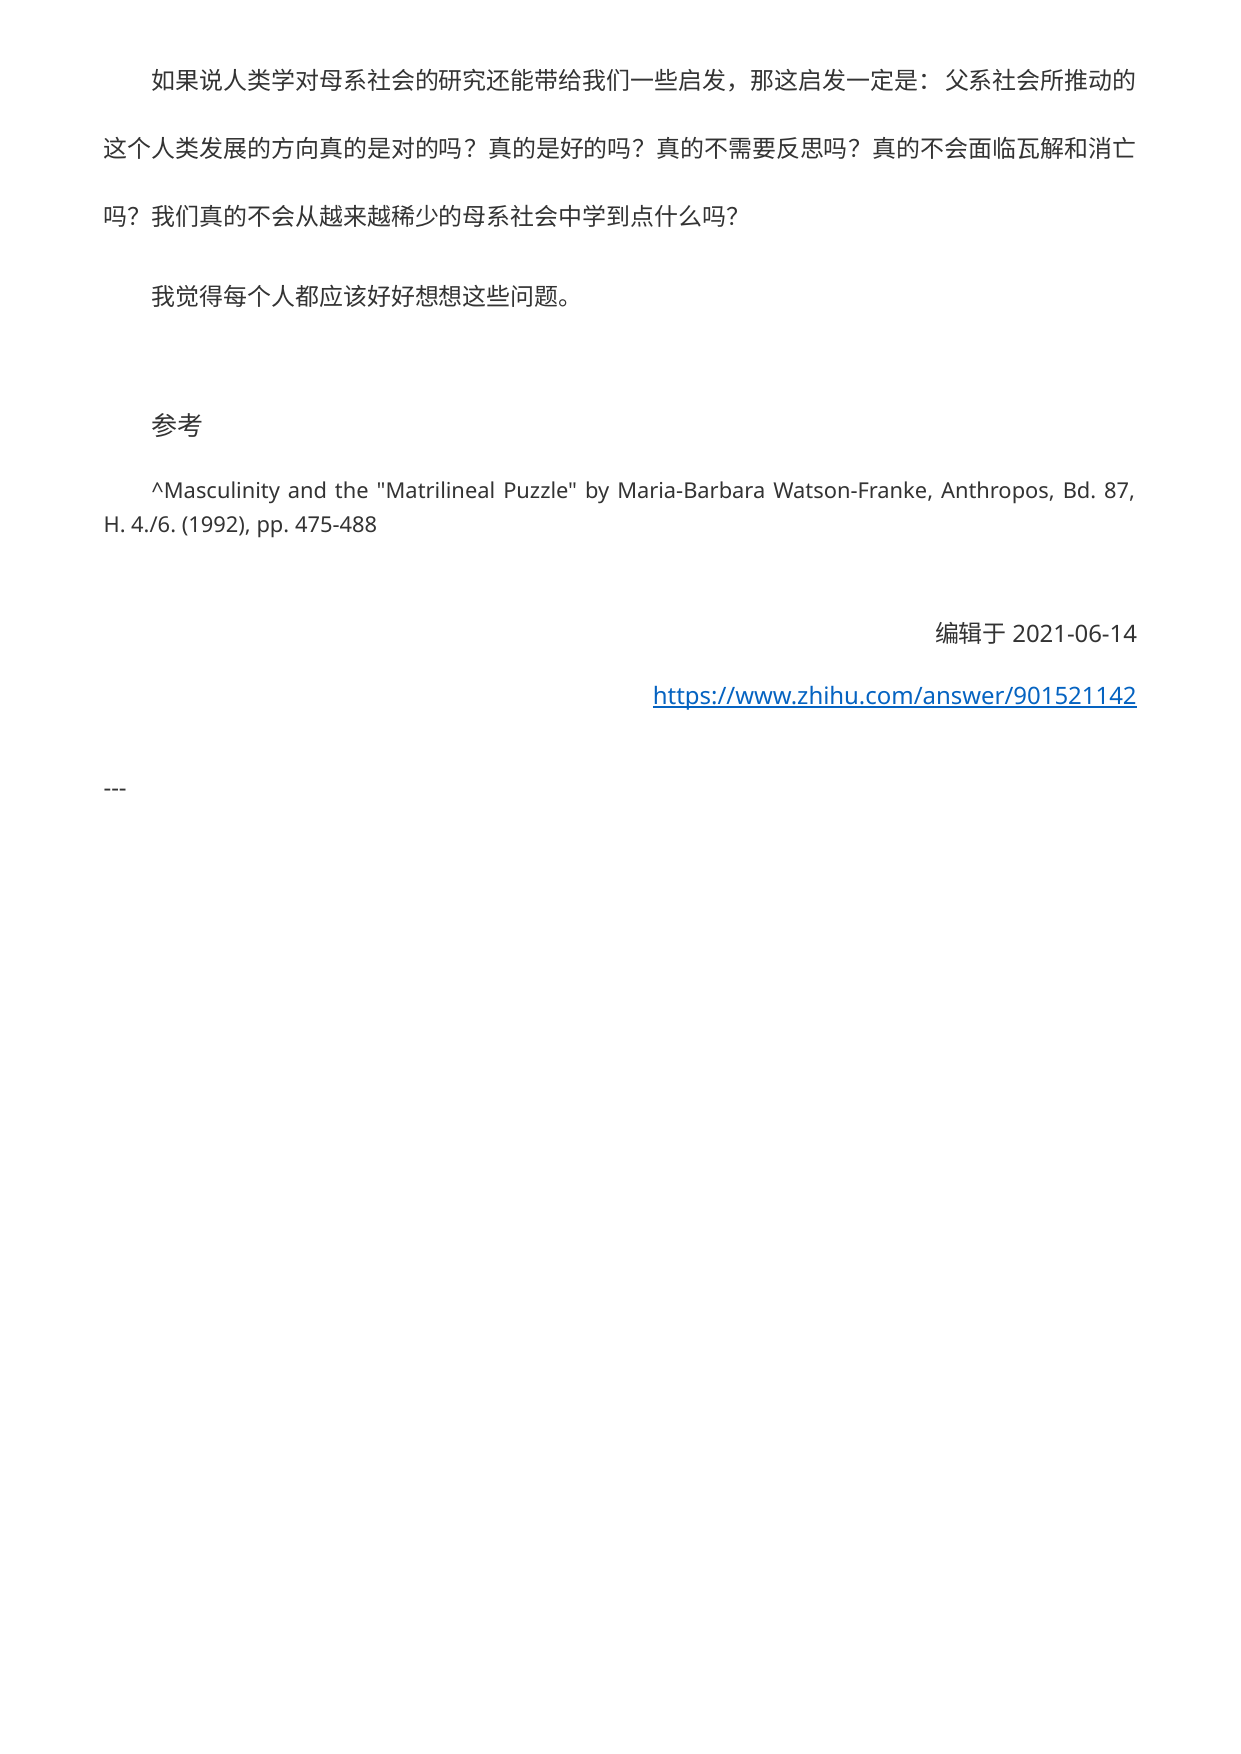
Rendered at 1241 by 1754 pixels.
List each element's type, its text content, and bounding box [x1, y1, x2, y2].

text https://www.zhihu.com/answer/901521142 [103, 678, 1137, 712]
text ^Masculinity and the "Matrilineal Puzzle" by Maria-Barbara Watson-Franke, Anthropos, Bd. 87, H. 4./6. (1992), pp. 475-488 [103, 473, 1137, 541]
text 编辑于 2021-06-14 [103, 598, 1137, 666]
text 我觉得每个人都应该好好想想这些问题。 [103, 261, 1137, 328]
text --- [103, 770, 1137, 804]
text 如果说人类学对母系社会的研究还能带给我们一些启发，那这启发一定是：父系社会所推动的这个人类发展的方向真的是对的吗？真的是好的吗？真的不需要反思吗？真的不会面临瓦解和消亡吗？我们真的不会从越来越稀少的母系社会中学到点什么吗？ [103, 45, 1137, 249]
text 参考 [103, 389, 1137, 457]
